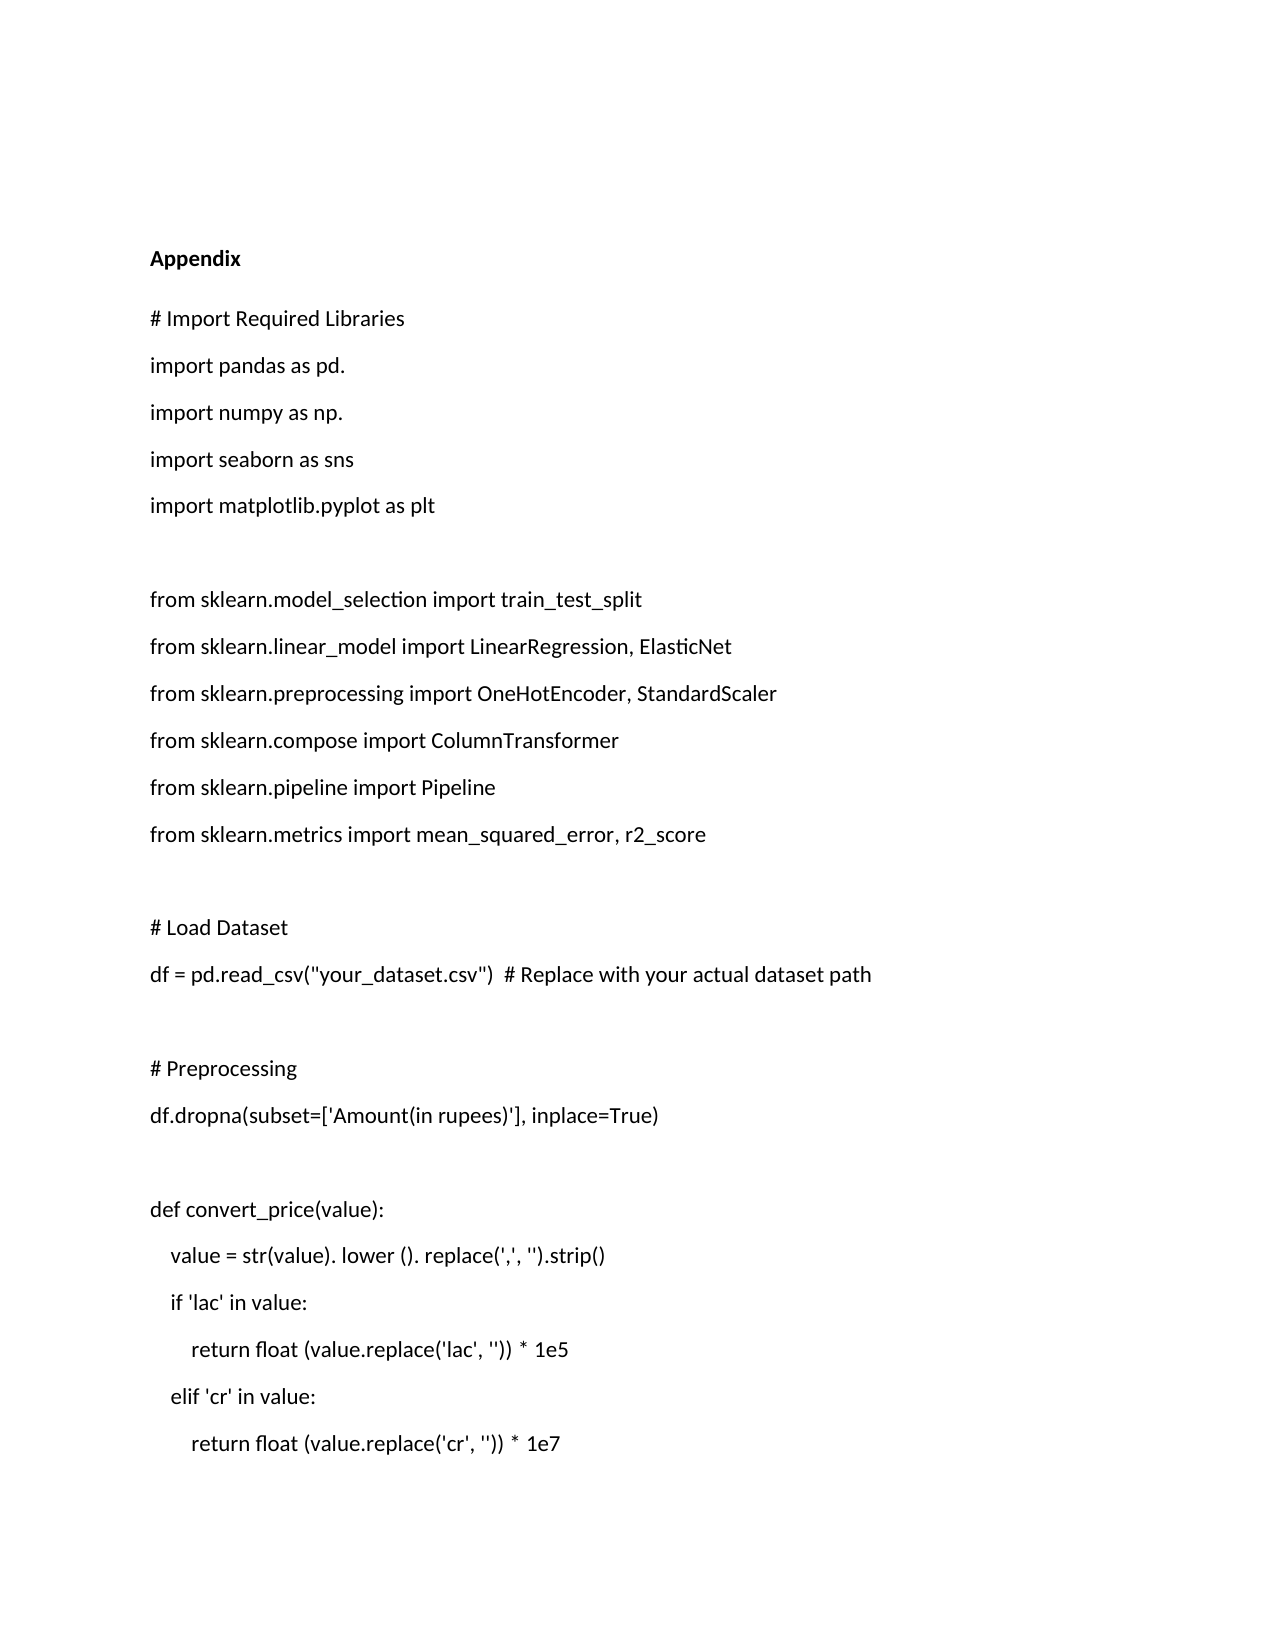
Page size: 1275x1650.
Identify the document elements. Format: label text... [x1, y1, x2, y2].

text df.dropna(subset=['Amount(in rupees)'], inplace=True) [150, 1101, 1125, 1129]
text from sklearn.preprocessing import OneHotEncoder, StandardScaler [150, 679, 1125, 707]
text if 'lac' in value: [150, 1288, 1125, 1317]
text from sklearn.metrics import mean_squared_error, r2_score [150, 820, 1125, 848]
text return float (value.replace('cr', '')) * 1e7 [150, 1429, 1125, 1457]
text from sklearn.linear_model import LinearRegression, ElasticNet [150, 632, 1125, 660]
text def convert_price(value): [150, 1195, 1125, 1223]
text from sklearn.compose import ColumnTransformer [150, 726, 1125, 754]
text import numpy as np. [150, 398, 1125, 426]
text elif 'cr' in value: [150, 1382, 1125, 1410]
text import seaborn as sns [150, 445, 1125, 473]
text from sklearn.model_selection import train_test_split [150, 585, 1125, 613]
text from sklearn.pipeline import Pipeline [150, 773, 1125, 801]
text return float (value.replace('lac', '')) * 1e5 [150, 1335, 1125, 1363]
text df = pd.read_csv("your_dataset.csv") # Replace with your actual dataset path [150, 960, 1125, 988]
text value = str(value). lower (). replace(',', '').strip() [150, 1242, 1125, 1270]
text import pandas as pd. [150, 351, 1125, 379]
text # Preprocessing [150, 1054, 1125, 1082]
text Appendix # Import Required Libraries [150, 244, 1125, 332]
text # Load Dataset [150, 913, 1125, 942]
text import matplotlib.pyplot as plt [150, 492, 1125, 520]
